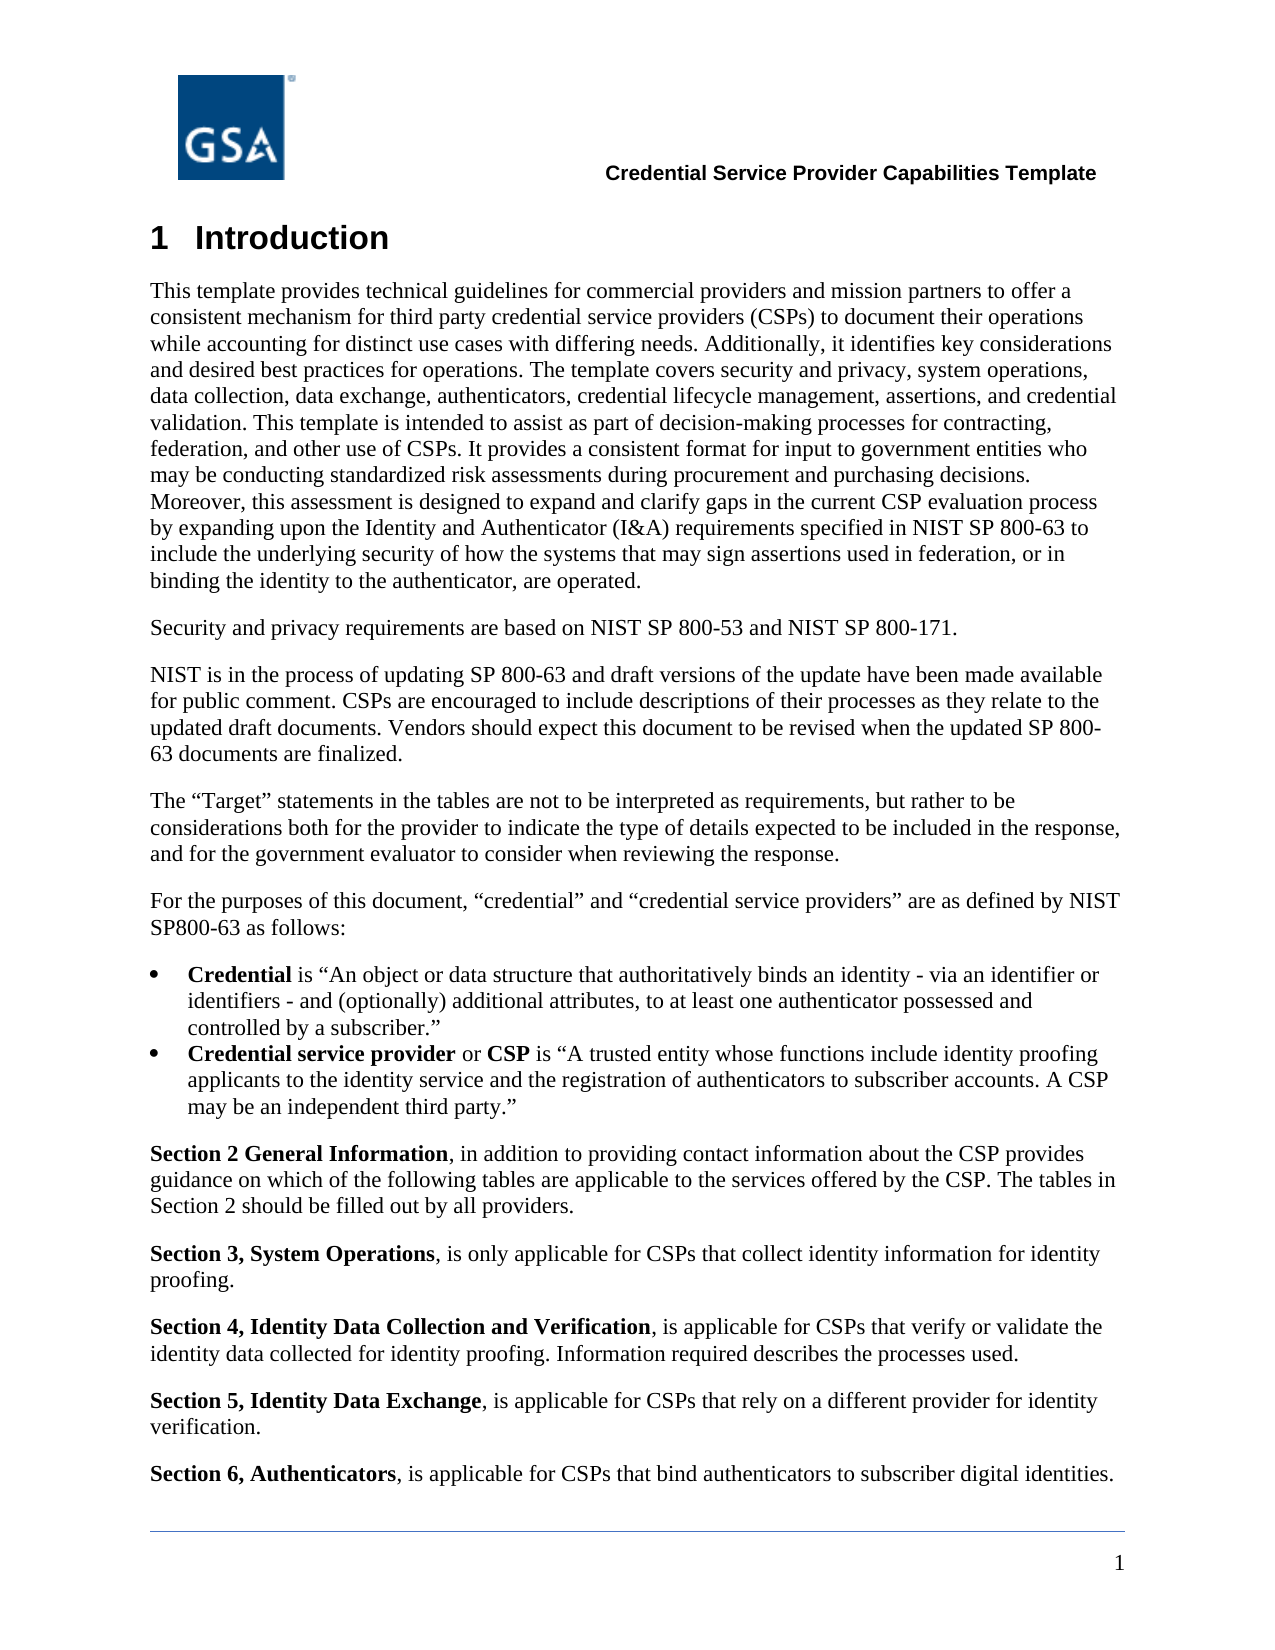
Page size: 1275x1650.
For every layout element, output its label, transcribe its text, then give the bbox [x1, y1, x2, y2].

text Section 3, System Operations, is only applicable for CSPs that collect identity information for identity proofing. [150, 1240, 1125, 1292]
text NIST is in the process of updating SP 800-63 and draft versions of the update have been made available for public comment. CSPs are encouraged to include descriptions of their processes as they relate to the updated draft documents. Vendors should expect this document to be revised when the updated SP 800-63 documents are finalized. [150, 661, 1125, 767]
text The “Target” statements in the tables are not to be interpreted as requirements, but rather to be considerations both for the provider to indicate the type of details expected to be included in the response, and for the government evaluator to consider when reviewing the response. [150, 787, 1125, 867]
text Section 5, Identity Data Exchange, is applicable for CSPs that rely on a different provider for identity verification. [150, 1387, 1125, 1439]
text Section 2 General Information, in addition to providing contact information about the CSP provides guidance on which of the following tables are applicable to the services offered by the CSP. The tables in Section 2 should be filled out by all providers. [150, 1140, 1125, 1219]
text For the purposes of this document, “credential” and “credential service providers” are as defined by NIST SP800-63 as follows: [150, 887, 1125, 940]
text Section 4, Identity Data Collection and Verification, is applicable for CSPs that verify or validate the identity data collected for identity proofing. Information required describes the processes used. [150, 1313, 1125, 1366]
list Credential is “An object or data structure that authoritatively binds an identity - via an identifier or identifiers - and (optionally) additional attributes, to at least one authenticator possessed and controlled by a subscriber.” [150, 961, 1125, 1040]
subtitle Introduction [150, 218, 1125, 256]
text This template provides technical guidelines for commercial providers and mission partners to offer a consistent mechanism for third party credential service providers (CSPs) to document their operations while accounting for distinct use cases with differing needs. Additionally, it identifies key considerations and desired best practices for operations. The template covers security and privacy, system operations, data collection, data exchange, authenticators, credential lifecycle management, assertions, and credential validation. This template is intended to assist as part of decision-making processes for contracting, federation, and other use of CSPs. It provides a consistent format for input to government entities who may be conducting standardized risk assessments during procurement and purchasing decisions. Moreover, this assessment is designed to expand and clarify gaps in the current CSP evaluation process by expanding upon the Identity and Authenticator (I&A) requirements specified in NIST SP 800-63 to include the underlying security of how the systems that may sign assertions used in federation, or in binding the identity to the authenticator, are operated. [150, 277, 1125, 593]
text Security and privacy requirements are based on NIST SP 800-53 and NIST SP 800-171. [150, 614, 1125, 640]
picture [178, 75, 296, 180]
text Section 6, Authenticators, is applicable for CSPs that bind authenticators to subscriber digital identities. [150, 1460, 1125, 1487]
list Credential service provider or CSP is “A trusted entity whose functions include identity proofing applicants to the identity service and the registration of authenticators to subscriber accounts. A CSP may be an independent third party.” [150, 1040, 1125, 1119]
